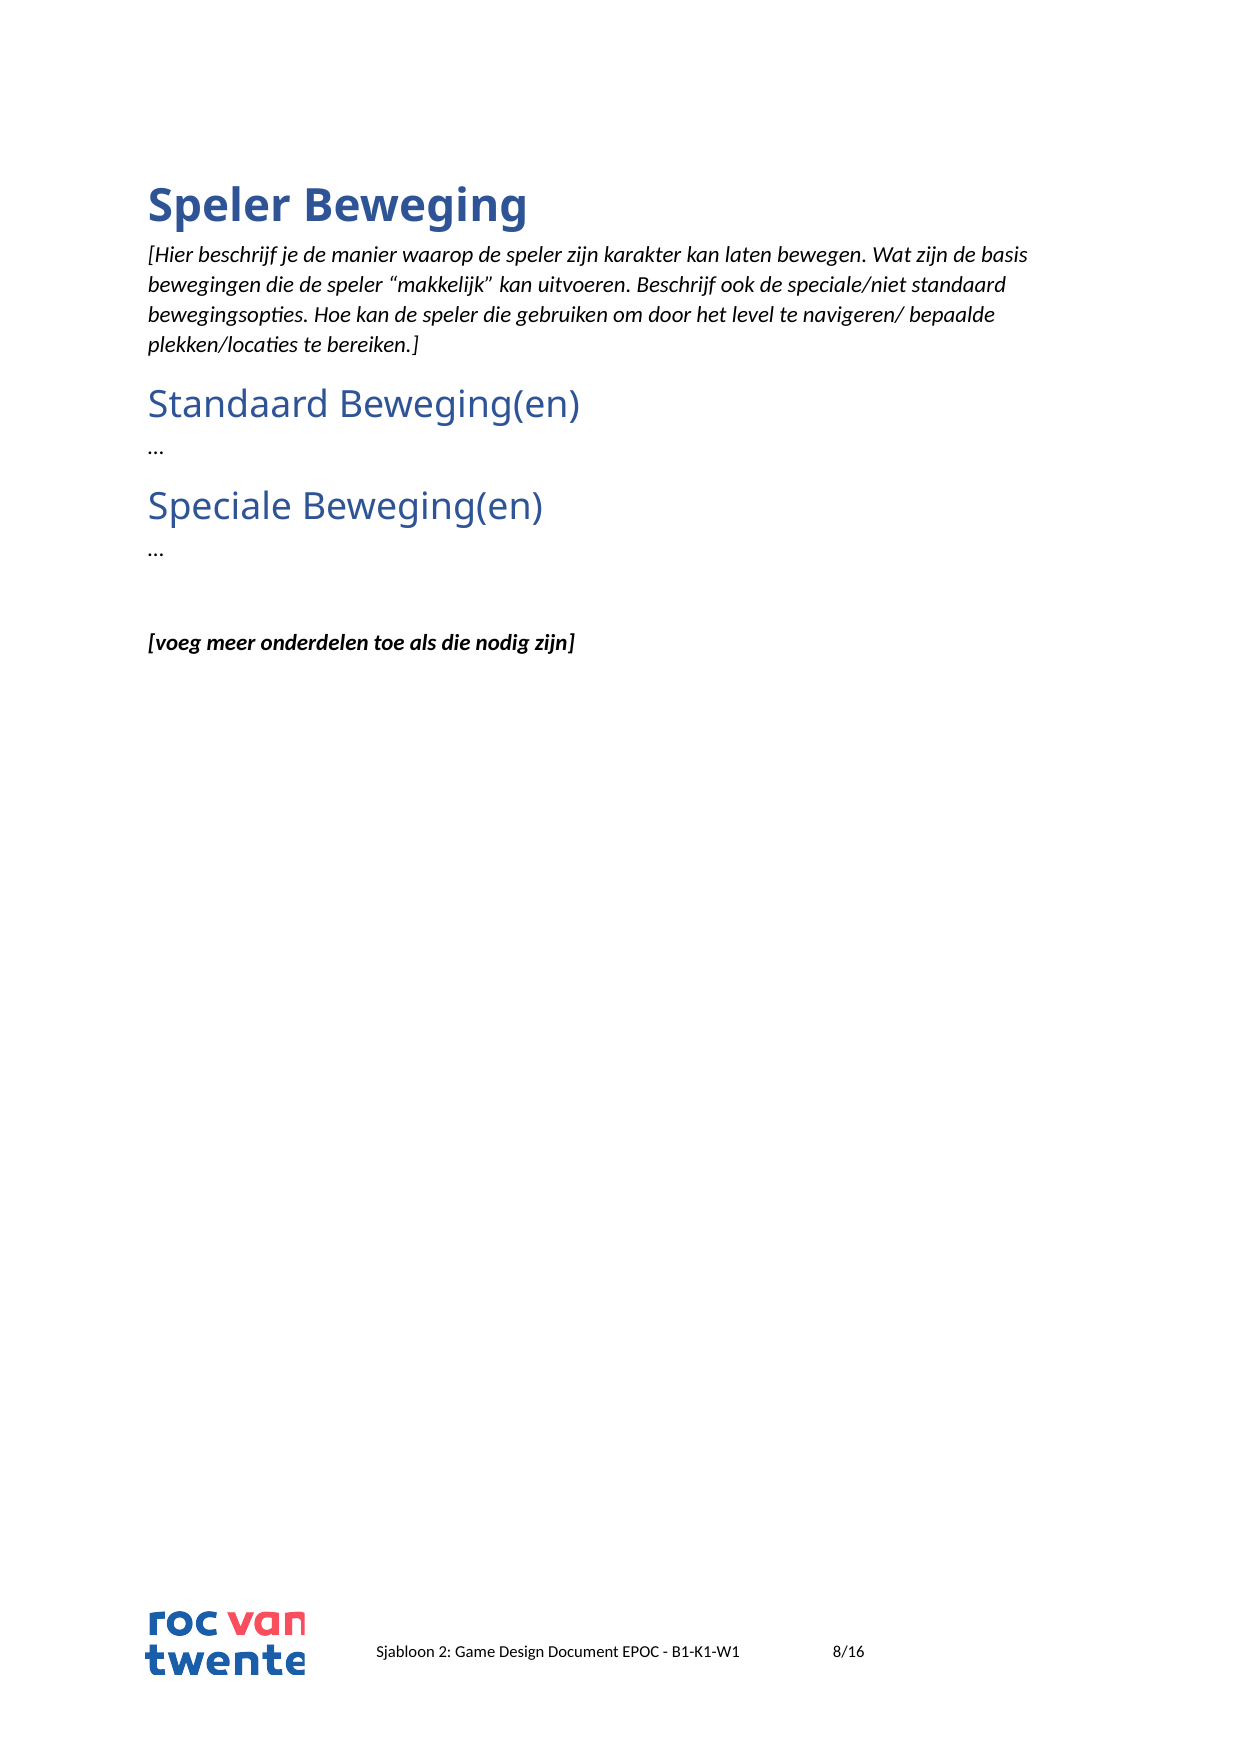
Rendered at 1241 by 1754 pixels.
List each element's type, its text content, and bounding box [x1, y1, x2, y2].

subtitle Speciale Beweging(en) [148, 479, 1093, 530]
text [voeg meer onderdelen toe als die nodig zijn] [148, 628, 1093, 656]
picture [145, 1611, 305, 1674]
text [Hier beschrijf je de manier waarop de speler zijn karakter kan laten bewegen. Wat zijn de basis bewegingen die de speler “makkelijk” kan uitvoeren. Beschrijf ook de speciale/niet standaard bewegingsopties. Hoe kan de speler die gebruiken om door het level te navigeren/ bepaalde plekken/locaties te bereiken.] [148, 240, 1093, 358]
subtitle Speler Beweging [148, 173, 1093, 235]
text … [148, 432, 1093, 461]
subtitle Standaard Beweging(en) [148, 377, 1093, 428]
text … [148, 534, 1093, 562]
